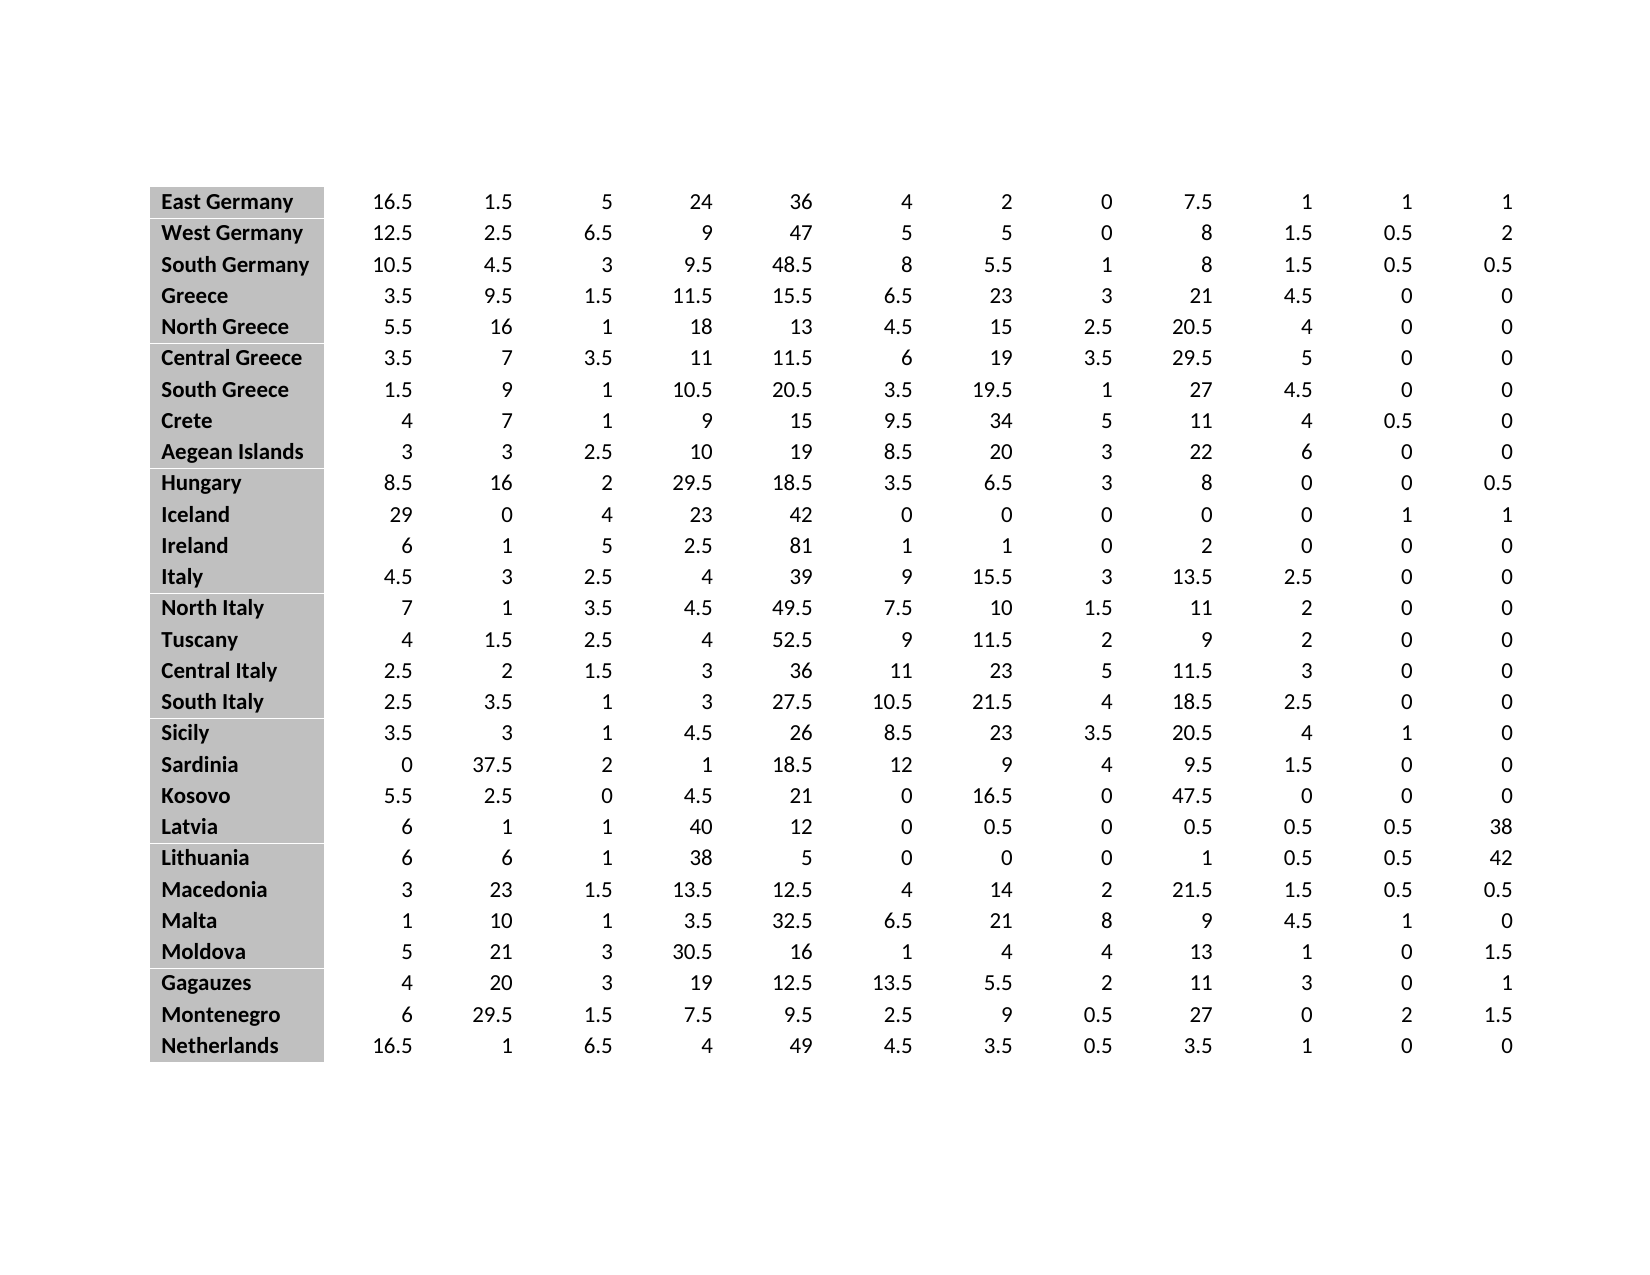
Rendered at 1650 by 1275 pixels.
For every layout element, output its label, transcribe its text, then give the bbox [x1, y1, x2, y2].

table_cell 3 [1224, 656, 1324, 687]
table_cell 3 [624, 687, 724, 718]
table_cell 10 [424, 906, 524, 937]
table_cell 11.5 [624, 281, 724, 312]
table_cell 3 [324, 437, 424, 468]
table_cell 2.5 [1024, 312, 1124, 343]
table_cell 1 [1024, 375, 1124, 406]
table_cell 0.5 [1224, 812, 1324, 843]
table_cell 9 [1124, 625, 1224, 656]
table_cell 12.5 [324, 219, 424, 250]
table_cell 2 [424, 656, 524, 687]
table_cell 9.5 [824, 406, 924, 437]
table_cell 11 [624, 344, 724, 375]
table_cell 8 [1124, 469, 1224, 500]
table_cell 1 [1224, 937, 1324, 968]
table_cell 3 [424, 437, 524, 468]
table_cell 81 [724, 531, 824, 562]
table_cell 4.5 [824, 312, 924, 343]
table_cell 4.5 [1224, 375, 1324, 406]
table_cell 8.5 [324, 469, 424, 500]
table_cell Italy [150, 562, 324, 593]
table_cell 16 [424, 469, 524, 500]
table_cell 0 [1024, 531, 1124, 562]
table_cell 4 [324, 625, 424, 656]
table_cell 1 [524, 375, 624, 406]
table_cell 11 [1124, 594, 1224, 625]
table_cell 2 [1024, 969, 1124, 1000]
table_cell 1.5 [1224, 250, 1324, 281]
table_cell 1 [424, 531, 524, 562]
table_cell 9 [924, 750, 1024, 781]
table_cell 3.5 [424, 687, 524, 718]
table_cell 0.5 [1324, 812, 1424, 843]
table_cell 12.5 [724, 969, 824, 1000]
table_cell 9.5 [424, 281, 524, 312]
table_cell Lithuania [150, 844, 324, 875]
table_cell 6.5 [524, 219, 624, 250]
table_cell 2 [1224, 594, 1324, 625]
table_cell 0 [1024, 844, 1124, 875]
table_cell 1 [1424, 969, 1524, 1000]
table_cell 1 [424, 594, 524, 625]
table_cell 11 [824, 656, 924, 687]
table_cell 1 [524, 312, 624, 343]
table_cell 4 [1224, 719, 1324, 750]
table_cell 0 [1424, 406, 1524, 437]
table_cell 5 [1024, 656, 1124, 687]
table_cell 7.5 [1124, 187, 1224, 218]
table_cell 42 [1424, 844, 1524, 875]
table_cell 10 [624, 437, 724, 468]
table_cell 0 [1024, 187, 1124, 218]
table_cell 5.5 [324, 312, 424, 343]
table_cell 2.5 [324, 656, 424, 687]
table_cell 0 [1424, 437, 1524, 468]
table_cell 1 [524, 719, 624, 750]
table_cell 2 [1024, 625, 1124, 656]
table_cell 0 [1324, 531, 1424, 562]
table_cell 3 [524, 969, 624, 1000]
table_cell 0 [1424, 281, 1524, 312]
table_cell 4 [924, 937, 1024, 968]
table_cell 2.5 [424, 781, 524, 812]
table_cell 2 [1224, 625, 1324, 656]
table_cell 15.5 [724, 281, 824, 312]
table_cell 6 [324, 531, 424, 562]
table_cell 16 [424, 312, 524, 343]
table_cell 3 [524, 937, 624, 968]
table_cell 5.5 [924, 969, 1024, 1000]
table_cell 37.5 [424, 750, 524, 781]
table_cell 1 [924, 531, 1024, 562]
table_cell 8.5 [824, 437, 924, 468]
table_cell Central Greece [150, 344, 324, 375]
table_cell 42 [724, 500, 824, 531]
table_cell 21.5 [924, 687, 1024, 718]
table_cell 0 [324, 750, 424, 781]
table_cell 3.5 [924, 1031, 1024, 1062]
table_cell 5 [1024, 406, 1124, 437]
table_cell Greece [150, 281, 324, 312]
table_cell 0 [1224, 531, 1324, 562]
table_cell 12 [824, 750, 924, 781]
table_cell 3 [1224, 969, 1324, 1000]
table_cell 1 [524, 906, 624, 937]
table_cell 1.5 [524, 656, 624, 687]
table_cell 47 [724, 219, 824, 250]
table_cell 1.5 [424, 187, 524, 218]
table_cell 0.5 [1324, 844, 1424, 875]
table_cell 0 [1424, 531, 1524, 562]
table_cell 5 [924, 219, 1024, 250]
table_cell 0.5 [1424, 250, 1524, 281]
table_cell Ireland [150, 531, 324, 562]
table_cell Sardinia [150, 750, 324, 781]
table_cell South Germany [150, 250, 324, 281]
table_cell 20.5 [724, 375, 824, 406]
table_cell 0 [1424, 687, 1524, 718]
table_cell 13.5 [624, 875, 724, 906]
table_cell 0 [1024, 500, 1124, 531]
table_cell 8 [824, 250, 924, 281]
table_cell 0 [1324, 781, 1424, 812]
table_cell 2.5 [524, 625, 624, 656]
table_cell 23 [924, 281, 1024, 312]
table_cell 4.5 [624, 781, 724, 812]
table_cell 18.5 [724, 469, 824, 500]
table_cell 0 [1224, 1000, 1324, 1031]
table_cell Latvia [150, 812, 324, 843]
table_cell 3.5 [524, 594, 624, 625]
table_cell 4 [1224, 312, 1324, 343]
table_cell 0 [1324, 562, 1424, 593]
table_cell 0 [1424, 906, 1524, 937]
table_cell 7 [424, 406, 524, 437]
table_cell 12.5 [724, 875, 824, 906]
table_cell 6 [1224, 437, 1324, 468]
table_cell 1 [1324, 719, 1424, 750]
table_cell 8 [1024, 906, 1124, 937]
table_cell 20 [924, 437, 1024, 468]
table_cell 4 [1024, 750, 1124, 781]
table_cell 12 [724, 812, 824, 843]
table_cell 4 [624, 562, 724, 593]
table_cell 1 [524, 844, 624, 875]
table_cell 18.5 [1124, 687, 1224, 718]
table_cell 3.5 [824, 375, 924, 406]
table_cell 0 [1424, 719, 1524, 750]
table_cell 2 [1124, 531, 1224, 562]
table_cell 4 [824, 875, 924, 906]
table_cell 3 [424, 719, 524, 750]
table_cell 0 [1424, 375, 1524, 406]
table_cell 9.5 [1124, 750, 1224, 781]
table_cell 3.5 [1024, 719, 1124, 750]
table_cell 10.5 [824, 687, 924, 718]
table_cell 4.5 [1224, 281, 1324, 312]
table_cell 1 [1424, 500, 1524, 531]
table_cell 32.5 [724, 906, 824, 937]
table_cell 11 [1124, 969, 1224, 1000]
table_cell 7 [324, 594, 424, 625]
table_cell 49.5 [724, 594, 824, 625]
table_cell 0 [1424, 344, 1524, 375]
table_cell 3 [624, 656, 724, 687]
table_cell 9 [924, 1000, 1024, 1031]
table_cell 21 [424, 937, 524, 968]
table_cell 0 [1024, 781, 1124, 812]
table_cell 0 [1324, 594, 1424, 625]
table_cell 13.5 [1124, 562, 1224, 593]
table_cell 21 [724, 781, 824, 812]
table_cell 5.5 [924, 250, 1024, 281]
table_cell 0 [1424, 562, 1524, 593]
table_cell 3.5 [324, 719, 424, 750]
table_cell 6 [424, 844, 524, 875]
table_cell 5 [1224, 344, 1324, 375]
table_cell 2.5 [424, 219, 524, 250]
table_cell 9 [624, 406, 724, 437]
table_cell 1 [1324, 500, 1424, 531]
table_cell 20 [424, 969, 524, 1000]
table_cell 3.5 [1024, 344, 1124, 375]
table_cell 1 [1324, 187, 1424, 218]
table_cell 5 [724, 844, 824, 875]
table_cell 0 [1324, 625, 1424, 656]
table_cell 3 [1024, 562, 1124, 593]
table_cell 1.5 [1024, 594, 1124, 625]
table_cell 6.5 [924, 469, 1024, 500]
table_cell 0 [1224, 469, 1324, 500]
table_cell 1.5 [324, 375, 424, 406]
table_cell 23 [624, 500, 724, 531]
table_cell 4.5 [424, 250, 524, 281]
table_cell 1.5 [1424, 937, 1524, 968]
table_cell 4.5 [624, 594, 724, 625]
table_cell 1 [824, 531, 924, 562]
table_cell 2.5 [324, 687, 424, 718]
table_cell 3 [1024, 281, 1124, 312]
table_cell 13 [724, 312, 824, 343]
table_cell 3.5 [824, 469, 924, 500]
table_cell 0 [1324, 687, 1424, 718]
table_cell 0.5 [1424, 875, 1524, 906]
table_cell Kosovo [150, 781, 324, 812]
table_cell 4 [1024, 687, 1124, 718]
table_cell 0 [1324, 969, 1424, 1000]
table_cell West Germany [150, 219, 324, 250]
table_cell 7.5 [624, 1000, 724, 1031]
table_cell 29.5 [624, 469, 724, 500]
table_cell 8 [1124, 219, 1224, 250]
table_cell Aegean Islands [150, 437, 324, 468]
table_cell 0 [1324, 656, 1424, 687]
table_cell 16.5 [324, 1031, 424, 1062]
table_cell 1.5 [1224, 750, 1324, 781]
table_cell 0.5 [1224, 844, 1324, 875]
table_cell 34 [924, 406, 1024, 437]
table_cell South Italy [150, 687, 324, 718]
table_cell 19 [724, 437, 824, 468]
table_cell Central Italy [150, 656, 324, 687]
table_cell 0 [824, 844, 924, 875]
table_cell 0 [1424, 312, 1524, 343]
table_cell 10.5 [324, 250, 424, 281]
table_cell 0.5 [1324, 219, 1424, 250]
table_cell 23 [924, 719, 1024, 750]
table_cell 5 [324, 937, 424, 968]
table_cell 23 [924, 656, 1024, 687]
table_cell 1.5 [1424, 1000, 1524, 1031]
table_cell 0 [1424, 656, 1524, 687]
table_cell 21 [1124, 281, 1224, 312]
table_cell 4.5 [1224, 906, 1324, 937]
table_cell 1 [1224, 187, 1324, 218]
table_cell 2.5 [1224, 562, 1324, 593]
table_cell 1.5 [1224, 875, 1324, 906]
table_cell 13 [1124, 937, 1224, 968]
table_cell 5 [824, 219, 924, 250]
table_cell 4.5 [324, 562, 424, 593]
table_cell 1 [424, 1031, 524, 1062]
table_cell 3.5 [624, 906, 724, 937]
table_cell 27.5 [724, 687, 824, 718]
table_cell 0 [1324, 312, 1424, 343]
table_cell 0.5 [1324, 875, 1424, 906]
table_cell 0.5 [1124, 812, 1224, 843]
table_cell 14 [924, 875, 1024, 906]
table_cell 0.5 [924, 812, 1024, 843]
table_cell 36 [724, 187, 824, 218]
table_cell North Italy [150, 594, 324, 625]
table_cell 18.5 [724, 750, 824, 781]
table_cell Sicily [150, 719, 324, 750]
table_cell 9 [824, 625, 924, 656]
table_cell 5 [524, 531, 624, 562]
table_cell 1 [624, 750, 724, 781]
table_cell 15 [924, 312, 1024, 343]
table_cell 0 [1224, 500, 1324, 531]
table_cell 4 [824, 187, 924, 218]
table_cell 1.5 [524, 1000, 624, 1031]
table_cell 11.5 [1124, 656, 1224, 687]
table_cell 18 [624, 312, 724, 343]
table_cell 4 [624, 1031, 724, 1062]
table_cell 3 [1024, 437, 1124, 468]
table_cell 23 [424, 875, 524, 906]
table_cell 36 [724, 656, 824, 687]
table_cell 0 [1224, 781, 1324, 812]
table_cell 27 [1124, 1000, 1224, 1031]
table_cell 0 [1424, 750, 1524, 781]
table_cell 1 [524, 687, 624, 718]
table_cell 8.5 [824, 719, 924, 750]
table_cell 19 [924, 344, 1024, 375]
table_cell 29 [324, 500, 424, 531]
table_cell 1 [1424, 187, 1524, 218]
table_cell 9 [424, 375, 524, 406]
table_cell 15.5 [924, 562, 1024, 593]
table_cell 0.5 [1024, 1000, 1124, 1031]
table_cell 13.5 [824, 969, 924, 1000]
table_cell East Germany [150, 187, 324, 218]
table_cell 9.5 [624, 250, 724, 281]
table_cell 0 [1024, 219, 1124, 250]
table_cell 6.5 [524, 1031, 624, 1062]
table_cell 3 [424, 562, 524, 593]
table_cell 3.5 [1124, 1031, 1224, 1062]
table_cell Tuscany [150, 625, 324, 656]
table_cell 0 [1424, 1031, 1524, 1062]
table_cell 38 [1424, 812, 1524, 843]
table_cell 0.5 [1324, 406, 1424, 437]
table_cell 0 [1324, 281, 1424, 312]
table_cell 0 [924, 500, 1024, 531]
table_cell 6 [824, 344, 924, 375]
table_cell 2 [524, 469, 624, 500]
table_cell 22 [1124, 437, 1224, 468]
table_cell 30.5 [624, 937, 724, 968]
table_cell 0 [1324, 937, 1424, 968]
table_cell 2 [1324, 1000, 1424, 1031]
table_cell 20.5 [1124, 719, 1224, 750]
table_cell 4.5 [824, 1031, 924, 1062]
table_cell 0 [824, 812, 924, 843]
table_cell 2.5 [824, 1000, 924, 1031]
table_cell 0 [1124, 500, 1224, 531]
table_cell 4 [624, 625, 724, 656]
table_cell 3.5 [324, 344, 424, 375]
table_cell 27 [1124, 375, 1224, 406]
table_cell Moldova [150, 937, 324, 968]
table_cell 21 [924, 906, 1024, 937]
table_cell 0 [824, 500, 924, 531]
table_cell 1 [324, 906, 424, 937]
table_cell 4 [1024, 937, 1124, 968]
table_cell 0 [1424, 594, 1524, 625]
table_cell 0 [1424, 781, 1524, 812]
table_cell North Greece [150, 312, 324, 343]
table_cell 3.5 [524, 344, 624, 375]
table_cell 7 [424, 344, 524, 375]
table_cell 26 [724, 719, 824, 750]
table_cell 10 [924, 594, 1024, 625]
table_cell 4 [324, 406, 424, 437]
table_cell 0.5 [1424, 469, 1524, 500]
table_cell 9 [824, 562, 924, 593]
table_cell 11.5 [924, 625, 1024, 656]
table_cell 0 [1324, 375, 1424, 406]
table_cell 4 [1224, 406, 1324, 437]
table_cell 2.5 [1224, 687, 1324, 718]
table_cell 3 [524, 250, 624, 281]
table_cell 6.5 [824, 281, 924, 312]
table_cell 0 [1324, 750, 1424, 781]
table_cell 38 [624, 844, 724, 875]
table_cell 39 [724, 562, 824, 593]
table_cell 2.5 [524, 437, 624, 468]
table_cell 11.5 [724, 344, 824, 375]
table_cell Montenegro [150, 1000, 324, 1031]
table_cell 16 [724, 937, 824, 968]
table_cell 1 [524, 812, 624, 843]
table_cell South Greece [150, 375, 324, 406]
table_cell 4 [324, 969, 424, 1000]
table_cell 1 [1324, 906, 1424, 937]
table_cell 0 [524, 781, 624, 812]
table_cell 7.5 [824, 594, 924, 625]
table_cell 6 [324, 844, 424, 875]
table_cell 1 [1224, 1031, 1324, 1062]
table_cell 6 [324, 1000, 424, 1031]
table_cell 9 [624, 219, 724, 250]
table_cell 1.5 [524, 281, 624, 312]
table_cell 16.5 [324, 187, 424, 218]
table_cell 21.5 [1124, 875, 1224, 906]
table_cell 9 [1124, 906, 1224, 937]
table_cell 29.5 [424, 1000, 524, 1031]
table_cell 47.5 [1124, 781, 1224, 812]
table_cell 19.5 [924, 375, 1024, 406]
table_cell 0 [1424, 625, 1524, 656]
table_cell 0 [424, 500, 524, 531]
table_cell Gagauzes [150, 969, 324, 1000]
table_cell 24 [624, 187, 724, 218]
table_cell 6.5 [824, 906, 924, 937]
table_cell 1.5 [524, 875, 624, 906]
table_cell 11 [1124, 406, 1224, 437]
table_cell 3 [1024, 469, 1124, 500]
table_cell 5 [524, 187, 624, 218]
table_cell Malta [150, 906, 324, 937]
table_cell 20.5 [1124, 312, 1224, 343]
table_cell 49 [724, 1031, 824, 1062]
table_cell 4 [524, 500, 624, 531]
table_cell 1 [424, 812, 524, 843]
table_cell 0 [1324, 437, 1424, 468]
table_cell 1 [1124, 844, 1224, 875]
table_cell 2 [524, 750, 624, 781]
table_cell 8 [1124, 250, 1224, 281]
table_cell Iceland [150, 500, 324, 531]
table_cell 29.5 [1124, 344, 1224, 375]
table_cell 0 [1324, 344, 1424, 375]
table_cell 2 [1424, 219, 1524, 250]
table_cell 0.5 [1024, 1031, 1124, 1062]
table_cell 1.5 [424, 625, 524, 656]
table_cell 0 [1324, 1031, 1424, 1062]
table_cell 3.5 [324, 281, 424, 312]
table_cell 10.5 [624, 375, 724, 406]
table_cell 0.5 [1324, 250, 1424, 281]
table_cell 1.5 [1224, 219, 1324, 250]
table_cell 0 [1324, 469, 1424, 500]
table_cell Hungary [150, 469, 324, 500]
table_cell 4.5 [624, 719, 724, 750]
table_cell 2 [924, 187, 1024, 218]
table_cell 0 [924, 844, 1024, 875]
table_cell 19 [624, 969, 724, 1000]
table_cell 0 [824, 781, 924, 812]
table_cell Crete [150, 406, 324, 437]
table_cell Netherlands [150, 1031, 324, 1062]
table_cell 1 [524, 406, 624, 437]
table_cell 9.5 [724, 1000, 824, 1031]
table_cell 5.5 [324, 781, 424, 812]
table_cell 2 [1024, 875, 1124, 906]
table_cell 52.5 [724, 625, 824, 656]
table_cell 1 [824, 937, 924, 968]
table_cell 40 [624, 812, 724, 843]
table_cell 48.5 [724, 250, 824, 281]
table_cell 2.5 [524, 562, 624, 593]
table_cell 0 [1024, 812, 1124, 843]
table_cell Macedonia [150, 875, 324, 906]
table_cell 3 [324, 875, 424, 906]
table_cell 16.5 [924, 781, 1024, 812]
table_cell 6 [324, 812, 424, 843]
table_cell 1 [1024, 250, 1124, 281]
table_cell 15 [724, 406, 824, 437]
table_cell 2.5 [624, 531, 724, 562]
